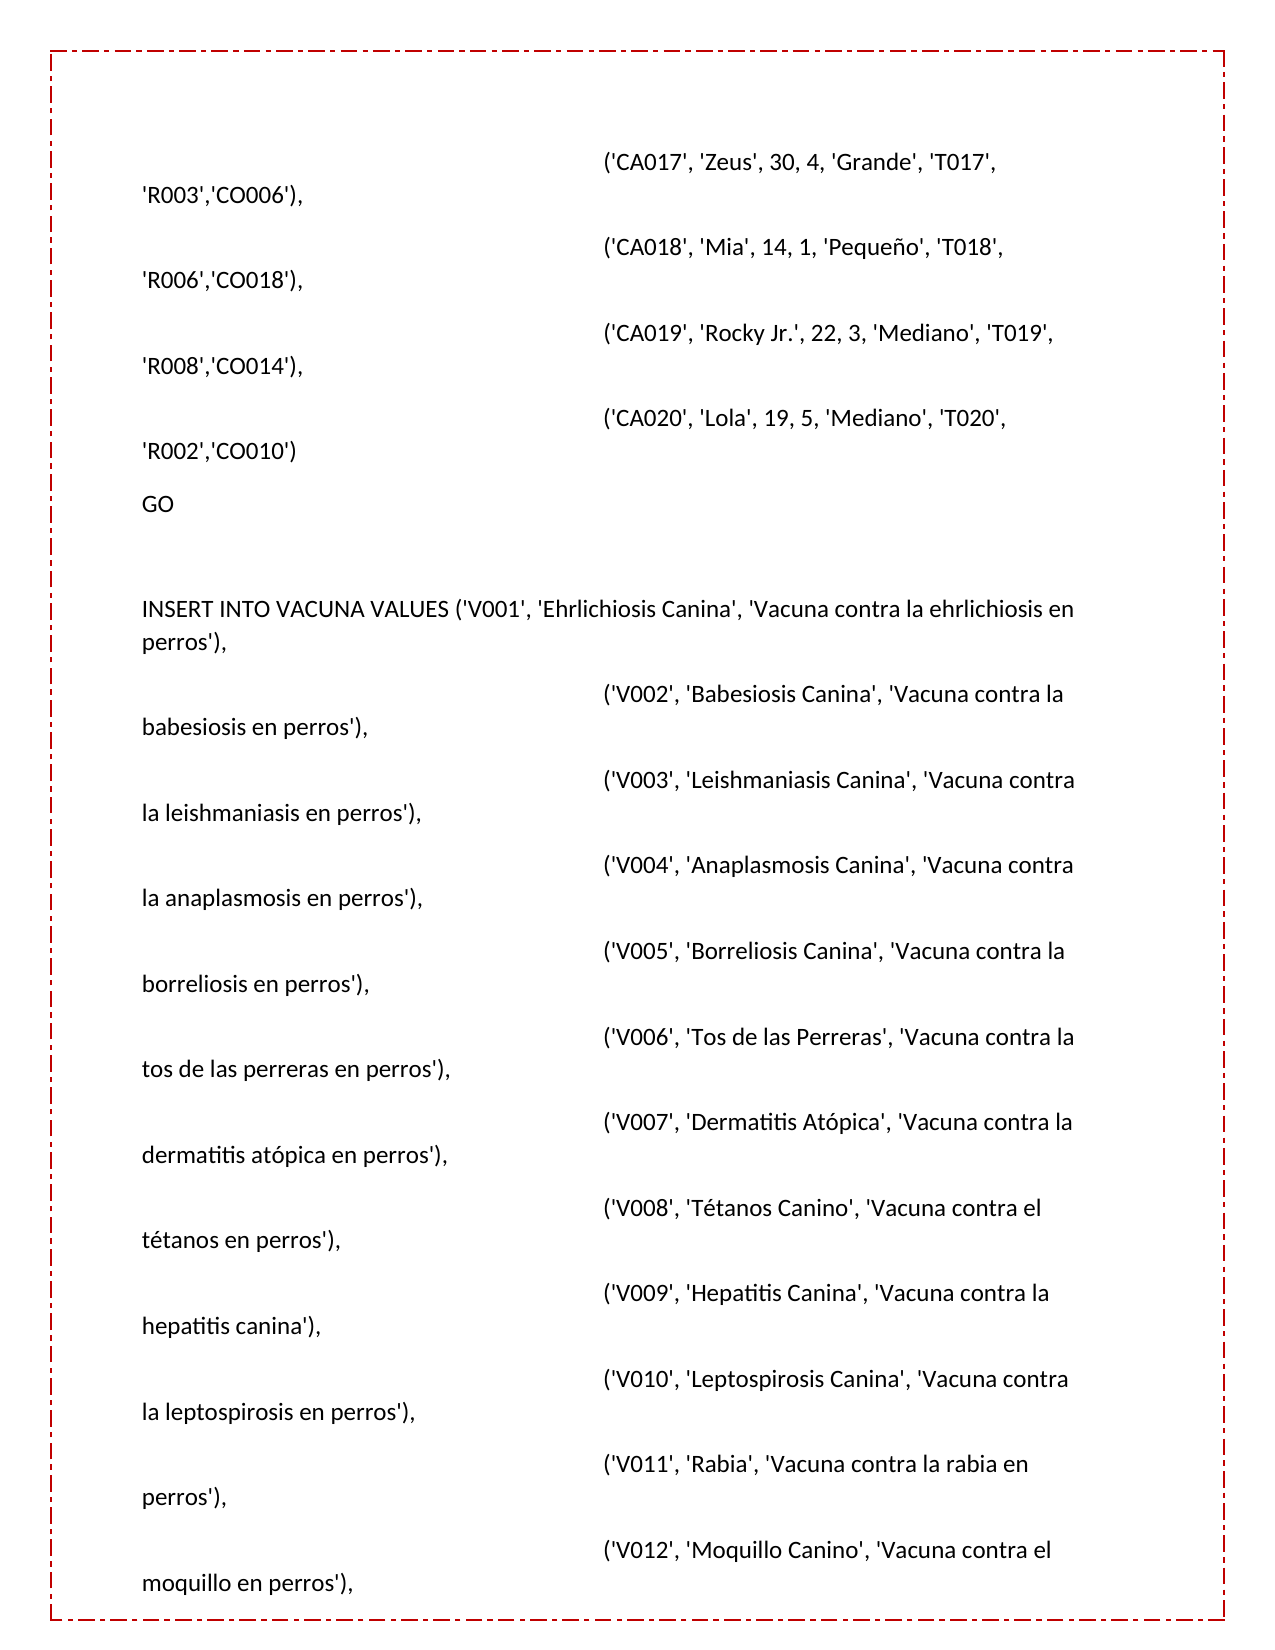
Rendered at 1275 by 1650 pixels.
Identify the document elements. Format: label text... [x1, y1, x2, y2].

text ('V007', 'Dermatitis Atópica', 'Vacuna contra la dermatitis atópica en perros'), [142, 1106, 1084, 1170]
text INSERT INTO VACUNA VALUES ('V001', 'Ehrlichiosis Canina', 'Vacuna contra la ehrlichiosis en perros'), [142, 593, 1084, 657]
text ('V002', 'Babesiosis Canina', 'Vacuna contra la babesiosis en perros'), [142, 679, 1084, 742]
text ('V006', 'Tos de las Perreras', 'Vacuna contra la tos de las perreras en perros'), [142, 1021, 1084, 1084]
text ('CA017', 'Zeus', 30, 4, 'Grande', 'T017', 'R003','CO006'), [142, 146, 1084, 209]
text ('V010', 'Leptospirosis Canina', 'Vacuna contra la leptospirosis en perros'), [142, 1363, 1084, 1426]
text ('V005', 'Borreliosis Canina', 'Vacuna contra la borreliosis en perros'), [142, 935, 1084, 999]
text ('V011', 'Rabia', 'Vacuna contra la rabia en perros'), [142, 1448, 1084, 1512]
text ('V008', 'Tétanos Canino', 'Vacuna contra el tétanos en perros'), [142, 1192, 1084, 1255]
text ('V009', 'Hepatitis Canina', 'Vacuna contra la hepatitis canina'), [142, 1277, 1084, 1341]
text ('V004', 'Anaplasmosis Canina', 'Vacuna contra la anaplasmosis en perros'), [142, 850, 1084, 913]
text ('V012', 'Moquillo Canino', 'Vacuna contra el moquillo en perros'), [142, 1534, 1084, 1597]
text GO [142, 488, 1084, 518]
text ('CA019', 'Rocky Jr.', 22, 3, 'Mediano', 'T019', 'R008','CO014'), [142, 317, 1084, 380]
text ('V003', 'Leishmaniasis Canina', 'Vacuna contra la leishmaniasis en perros'), [142, 764, 1084, 828]
text ('CA020', 'Lola', 19, 5, 'Mediano', 'T020', 'R002','CO010') [142, 402, 1084, 466]
text ('CA018', 'Mia', 14, 1, 'Pequeño', 'T018', 'R006','CO018'), [142, 231, 1084, 295]
